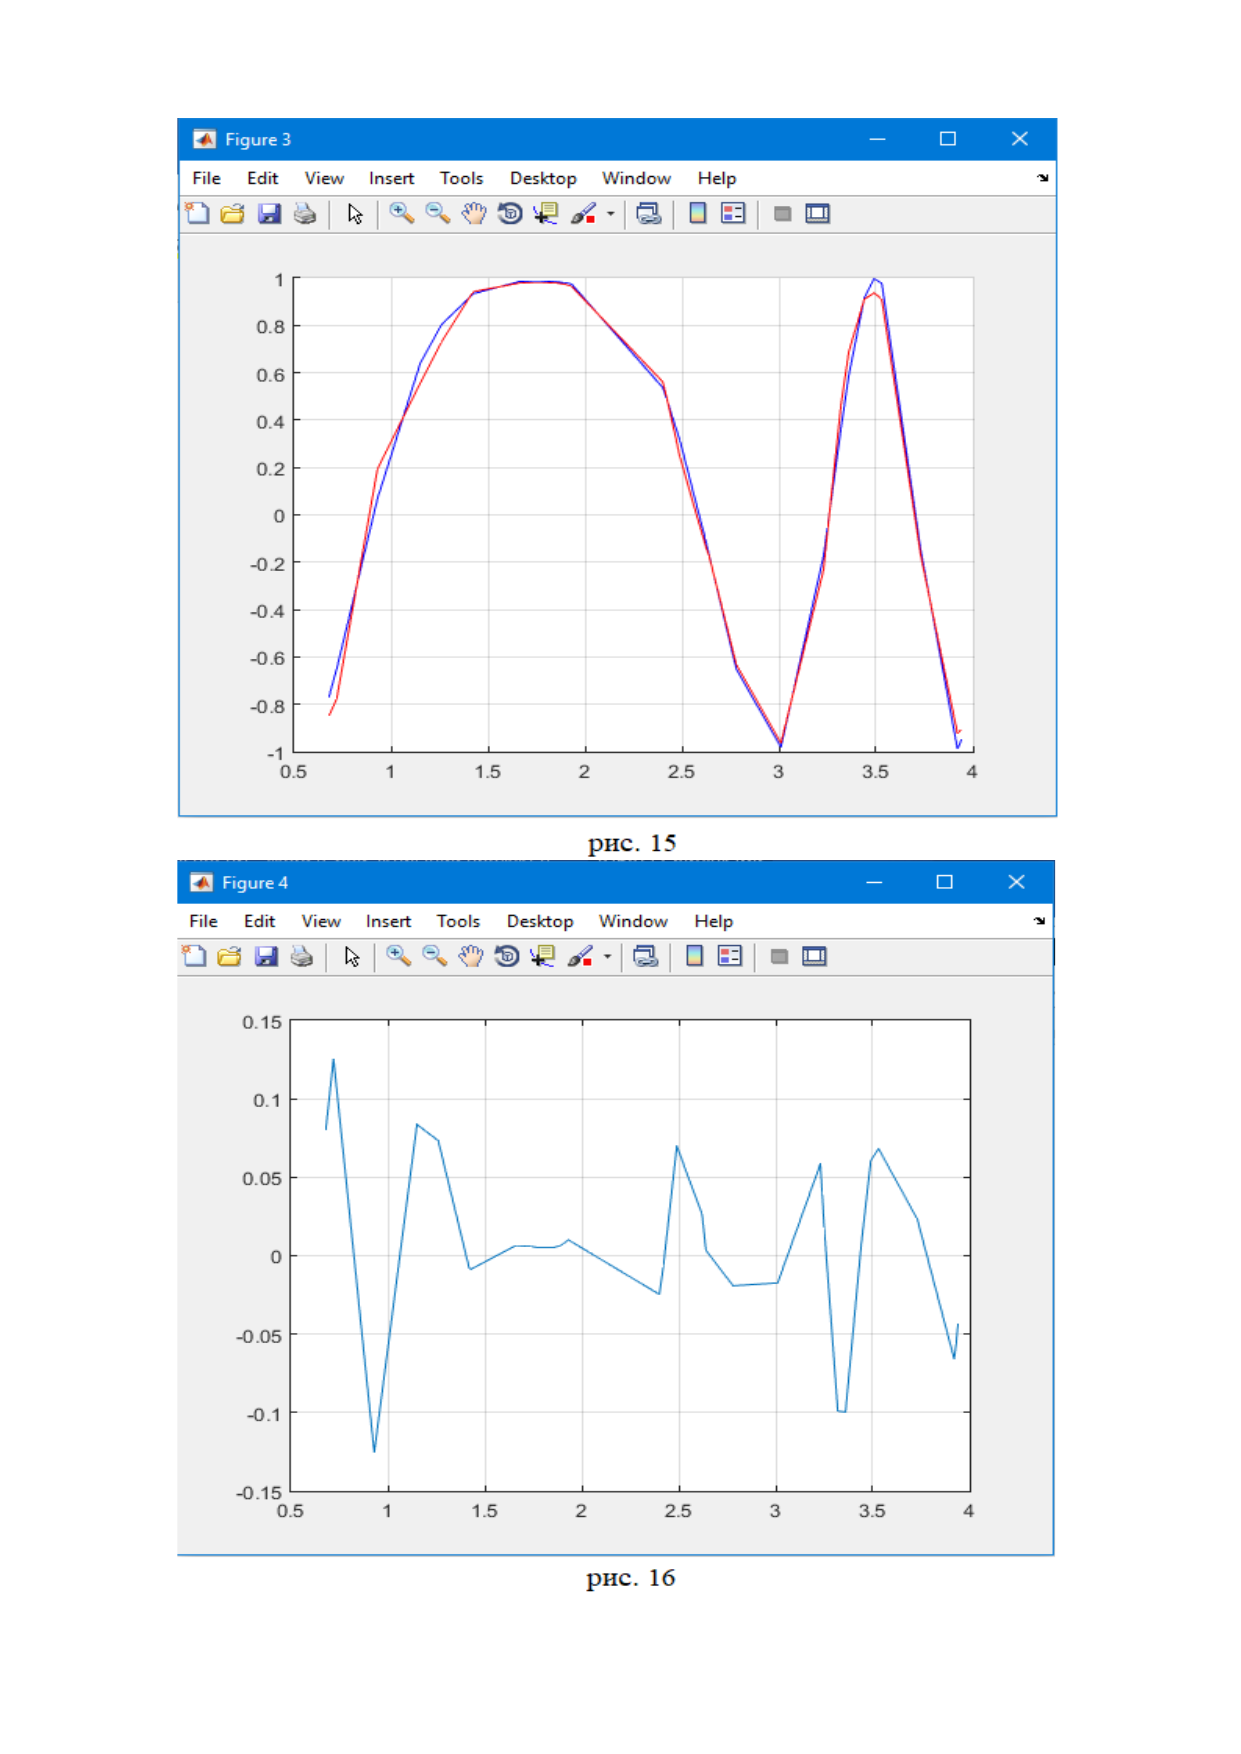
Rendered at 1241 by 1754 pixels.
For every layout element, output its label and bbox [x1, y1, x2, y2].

picture [177, 118, 1064, 1601]
